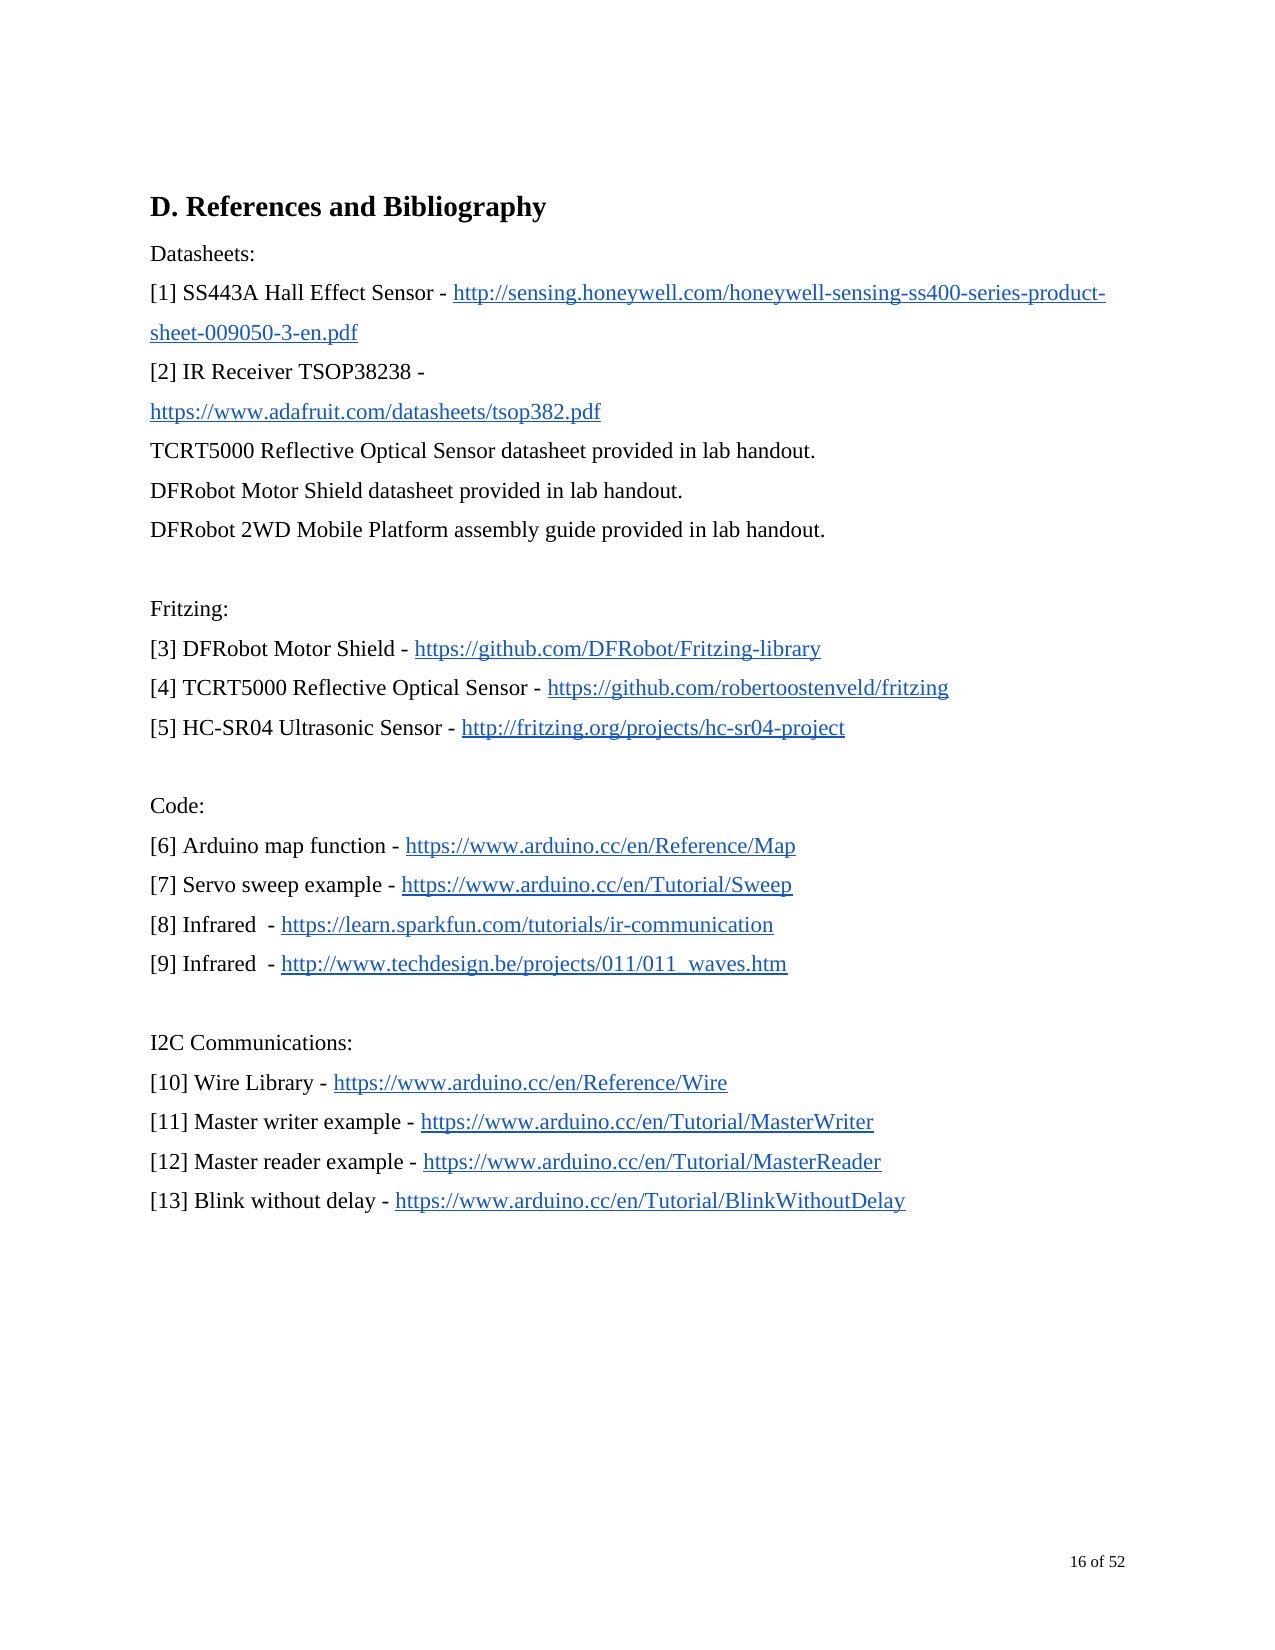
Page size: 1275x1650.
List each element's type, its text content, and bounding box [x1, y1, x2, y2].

text D. References and Bibliography [150, 189, 1125, 223]
text [2] IR Receiver TSOP38238 - [150, 358, 1125, 384]
text Fritzing: [150, 595, 1125, 621]
text Datasheets: [150, 240, 1125, 266]
text [5] HC-SR04 Ultrasonic Sensor - http://fritzing.org/projects/hc-sr04-project [150, 713, 1125, 740]
text [11] Master writer example - https://www.arduino.cc/en/Tutorial/MasterWriter [150, 1108, 1125, 1135]
text [6] Arduino map function - https://www.arduino.cc/en/Reference/Map [150, 832, 1125, 858]
text TCRT5000 Reflective Optical Sensor datasheet provided in lab handout. [150, 437, 1125, 463]
text Code: [150, 792, 1125, 819]
text DFRobot Motor Shield datasheet provided in lab handout. [150, 477, 1125, 503]
text [1] SS443A Hall Effect Sensor - http://sensing.honeywell.com/honeywell-sensing-ss400-series-product-sheet-009050-3-en.pdf [150, 279, 1125, 345]
text [3] DFRobot Motor Shield - https://github.com/DFRobot/Fritzing-library [150, 634, 1125, 661]
text [10] Wire Library - https://www.arduino.cc/en/Reference/Wire [150, 1069, 1125, 1095]
text https://www.adafruit.com/datasheets/tsop382.pdf [150, 398, 1125, 424]
text [9] Infrared - http://www.techdesign.be/projects/011/011_waves.htm [150, 950, 1125, 977]
text [8] Infrared - https://learn.sparkfun.com/tutorials/ir-communication [150, 911, 1125, 937]
text [7] Servo sweep example - https://www.arduino.cc/en/Tutorial/Sweep [150, 871, 1125, 898]
text I2C Communications: [150, 1029, 1125, 1056]
text [4] TCRT5000 Reflective Optical Sensor - https://github.com/robertoostenveld/fritzing [150, 674, 1125, 700]
text [13] Blink without delay - https://www.arduino.cc/en/Tutorial/BlinkWithoutDelay [150, 1187, 1125, 1214]
text DFRobot 2WD Mobile Platform assembly guide provided in lab handout. [150, 516, 1125, 542]
text [12] Master reader example - https://www.arduino.cc/en/Tutorial/MasterReader [150, 1148, 1125, 1174]
